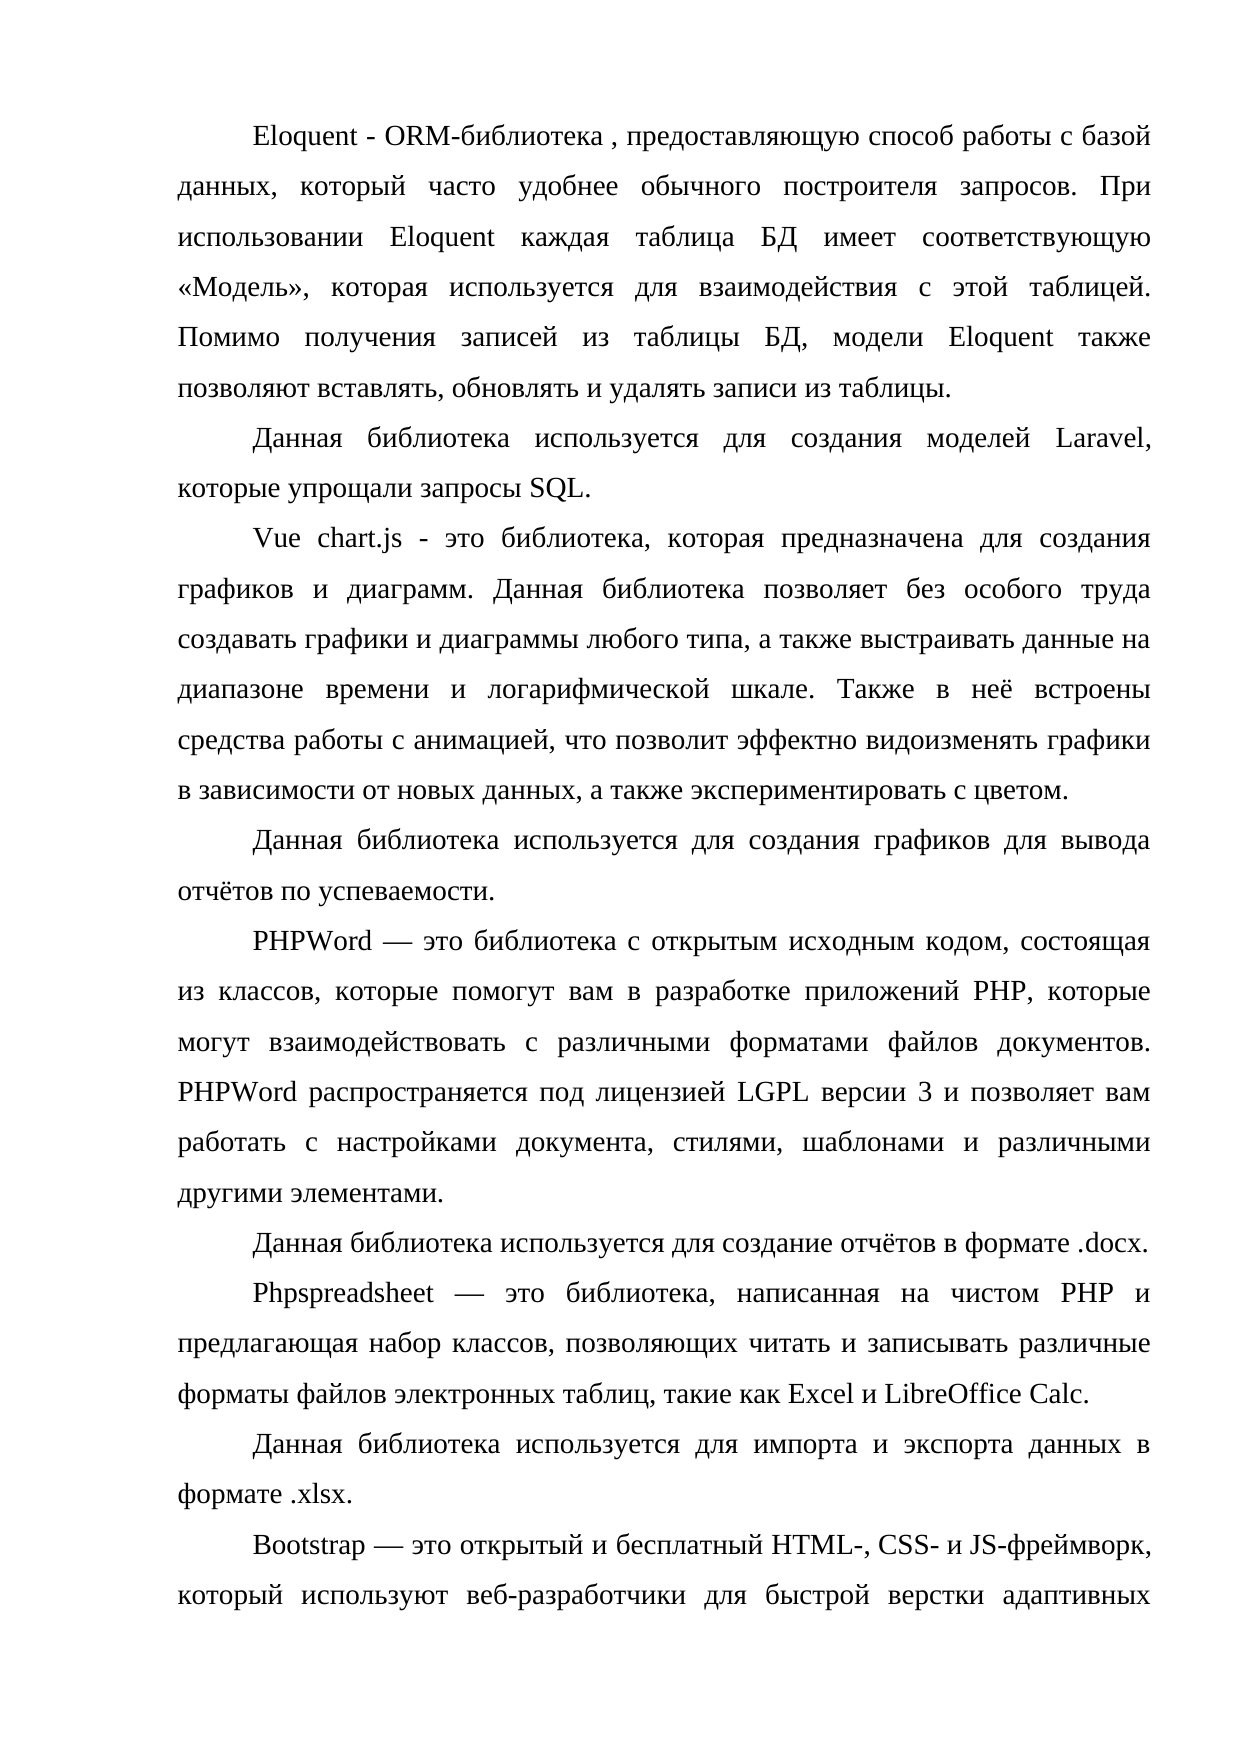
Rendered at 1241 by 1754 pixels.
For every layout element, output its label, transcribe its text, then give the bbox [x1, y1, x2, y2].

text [177, 1527, 1152, 1611]
text Данная библиотека используется для импорта и экспорта данных в формате .xlsx. [177, 1426, 1152, 1510]
text Данная библиотека используется для создания графиков для вывода отчётов по успеваемости. [177, 822, 1152, 906]
text Vue chart.js - это библиотека, которая предназначена для создания графиков и диаграмм. Данная библиотека позволяет без особого труда создавать графики и диаграммы любого типа, а также выстраивать данные на диапазоне времени и логарифмической шкале. Также в неё встроены средства работы с анимацией, что позволит эффектно видоизменять графики в зависимости от новых данных, а также экспериментировать с цветом. [177, 521, 1152, 806]
text Eloquent - ORM-библиотека , предоставляющую способ работы с базой данных, который часто удобнее обычного построителя запросов. При использовании Eloquent каждая таблица БД имеет соответствующую «Модель», которая используется для взаимодействия с этой таблицей. Помимо получения записей из таблицы БД, модели Eloquent также позволяют вставлять, обновлять и удалять записи из таблицы. [177, 118, 1152, 403]
text Данная библиотека используется для создания моделей Laravel, которые упрощали запросы SQL. [177, 420, 1152, 504]
text Данная библиотека используется для создание отчётов в формате .docx. [177, 1225, 1152, 1258]
text PHPWord — это библиотека с открытым исходным кодом, состоящая из классов, которые помогут вам в разработке приложений PHP, которые могут взаимодействовать с различными форматами файлов документов. PHPWord распространяется под лицензией LGPL версии 3 и позволяет вам работать с настройками документа, стилями, шаблонами и различными другими элементами. [177, 923, 1152, 1208]
text Phpspreadsheet — это библиотека, написанная на чистом PHP и предлагающая набор классов, позволяющих читать и записывать различные форматы файлов электронных таблиц, такие как Excel и LibreOffice Calc. [177, 1275, 1152, 1409]
